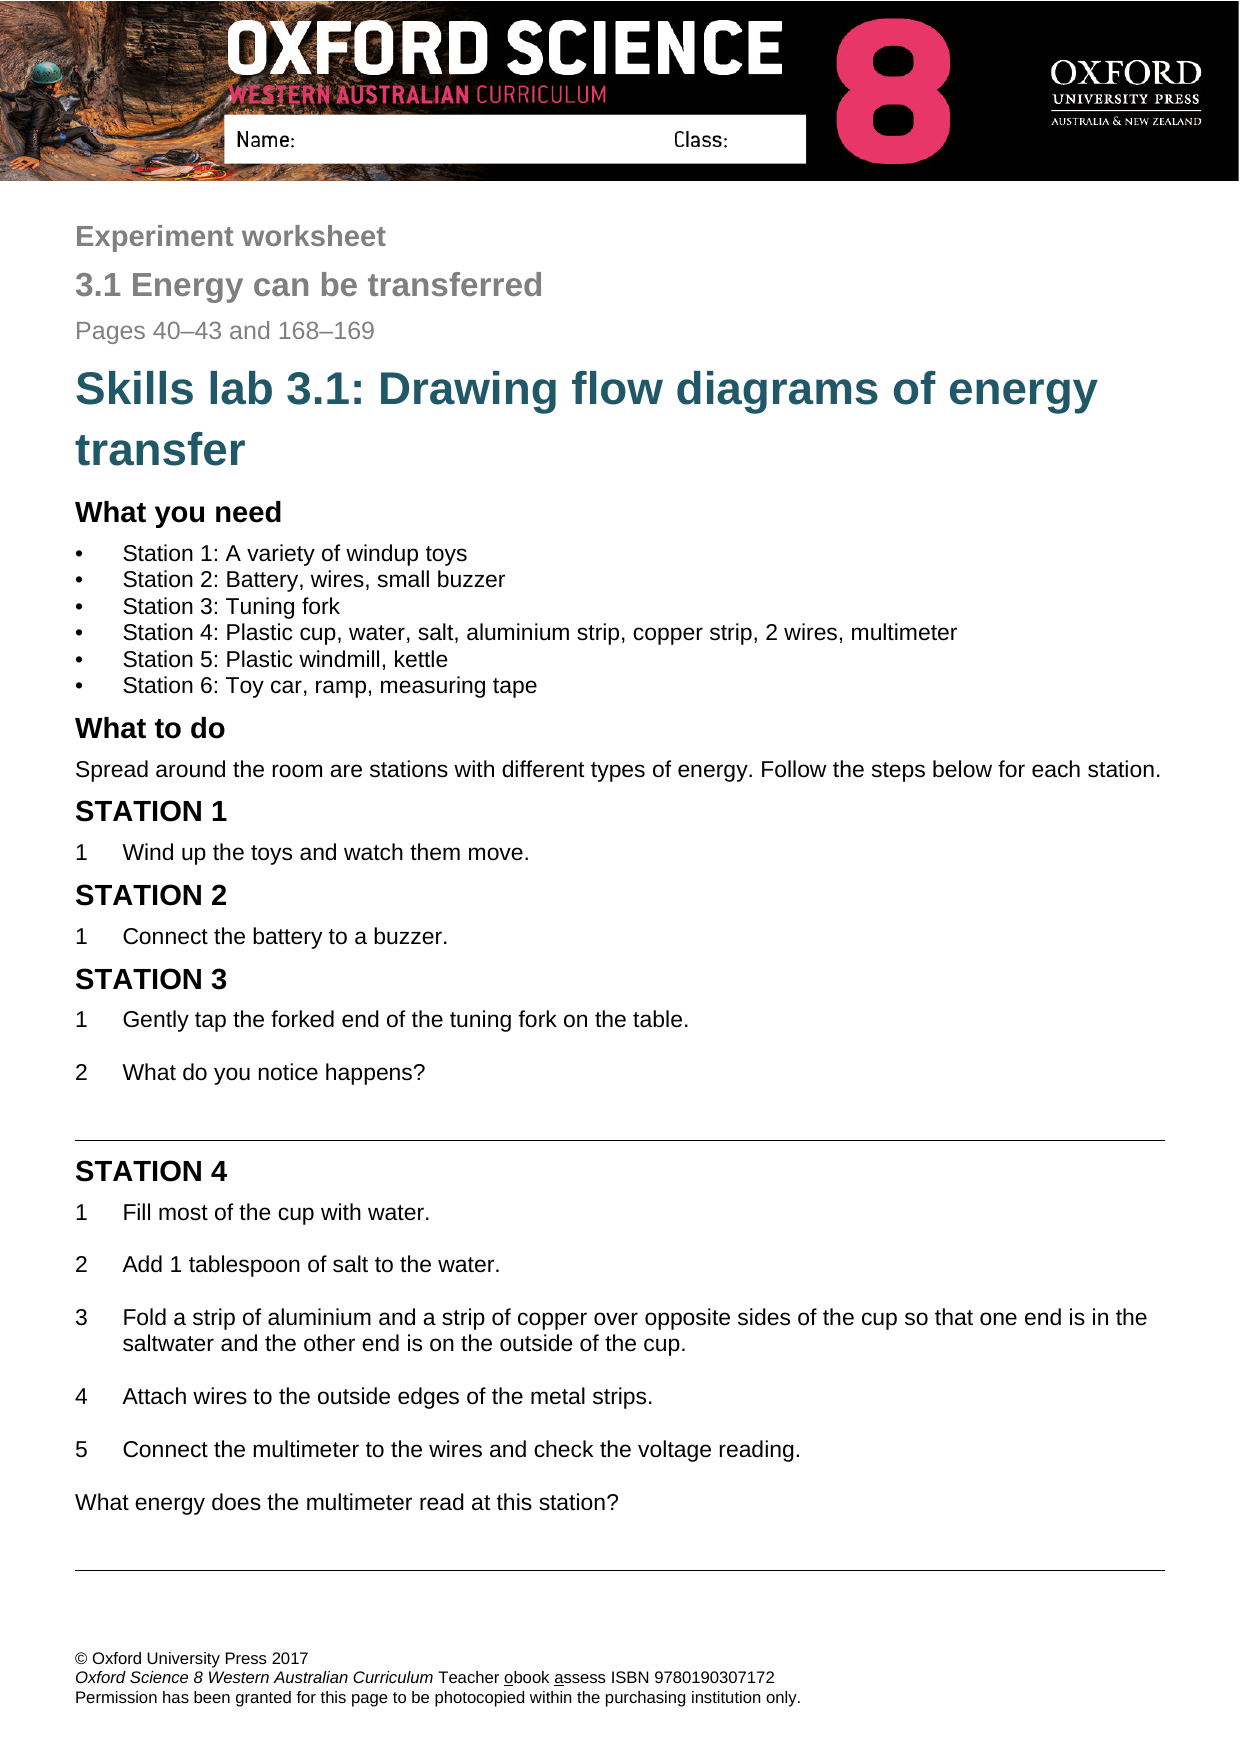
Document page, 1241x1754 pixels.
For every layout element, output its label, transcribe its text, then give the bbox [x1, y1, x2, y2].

text STATION 2 [75, 878, 1165, 912]
list What energy does the multimeter read at this station? [75, 1488, 1165, 1515]
list • Station 2: Battery, wires, small buzzer [75, 566, 1165, 593]
list 1 Wind up the toys and watch them move. [75, 839, 1165, 866]
picture [0, 1, 1238, 181]
list 2 Add 1 tablespoon of salt to the water. [75, 1251, 1165, 1278]
list 4 Attach wires to the outside edges of the metal strips. [75, 1383, 1165, 1409]
list • Station 4: Plastic cup, water, salt, aluminium strip, copper strip, 2 wires, multimeter [75, 619, 1165, 646]
text STATION 4 [75, 1154, 1165, 1187]
list 2 What do you notice happens? [75, 1059, 1165, 1086]
list 3 Fold a strip of aluminium and a strip of copper over opposite sides of the cup so that one end is in the saltwater and the other end is on the outside of the cup. [75, 1304, 1165, 1357]
list • Station 5: Plastic windmill, kettle [75, 646, 1165, 672]
text STATION 1 [75, 794, 1165, 828]
list 1 Fill most of the cup with water. [75, 1199, 1165, 1225]
text Spread around the room are stations with different types of energy. Follow the steps below for each station. [75, 756, 1165, 782]
list • Station 6: Toy car, ramp, measuring tape [75, 672, 1165, 698]
list • Station 3: Tuning fork [75, 593, 1165, 619]
text Skills lab 3.1: Drawing flow diagrams of energy transfer [75, 362, 1165, 475]
list 1 Gently tap the forked end of the tuning fork on the table. [75, 1006, 1165, 1033]
text Experiment worksheet [75, 219, 1165, 253]
text STATION 3 [75, 962, 1165, 995]
text What to do [75, 711, 1165, 744]
list • Station 1: A variety of windup toys [75, 540, 1165, 566]
list 1 Connect the battery to a buzzer. [75, 923, 1165, 949]
text Pages 40–43 and 168–169 [75, 316, 1165, 345]
text What you need [75, 495, 1165, 529]
text 3.1 Energy can be transferred [75, 265, 1165, 304]
list 5 Connect the multimeter to the wires and check the voltage reading. [75, 1436, 1165, 1462]
